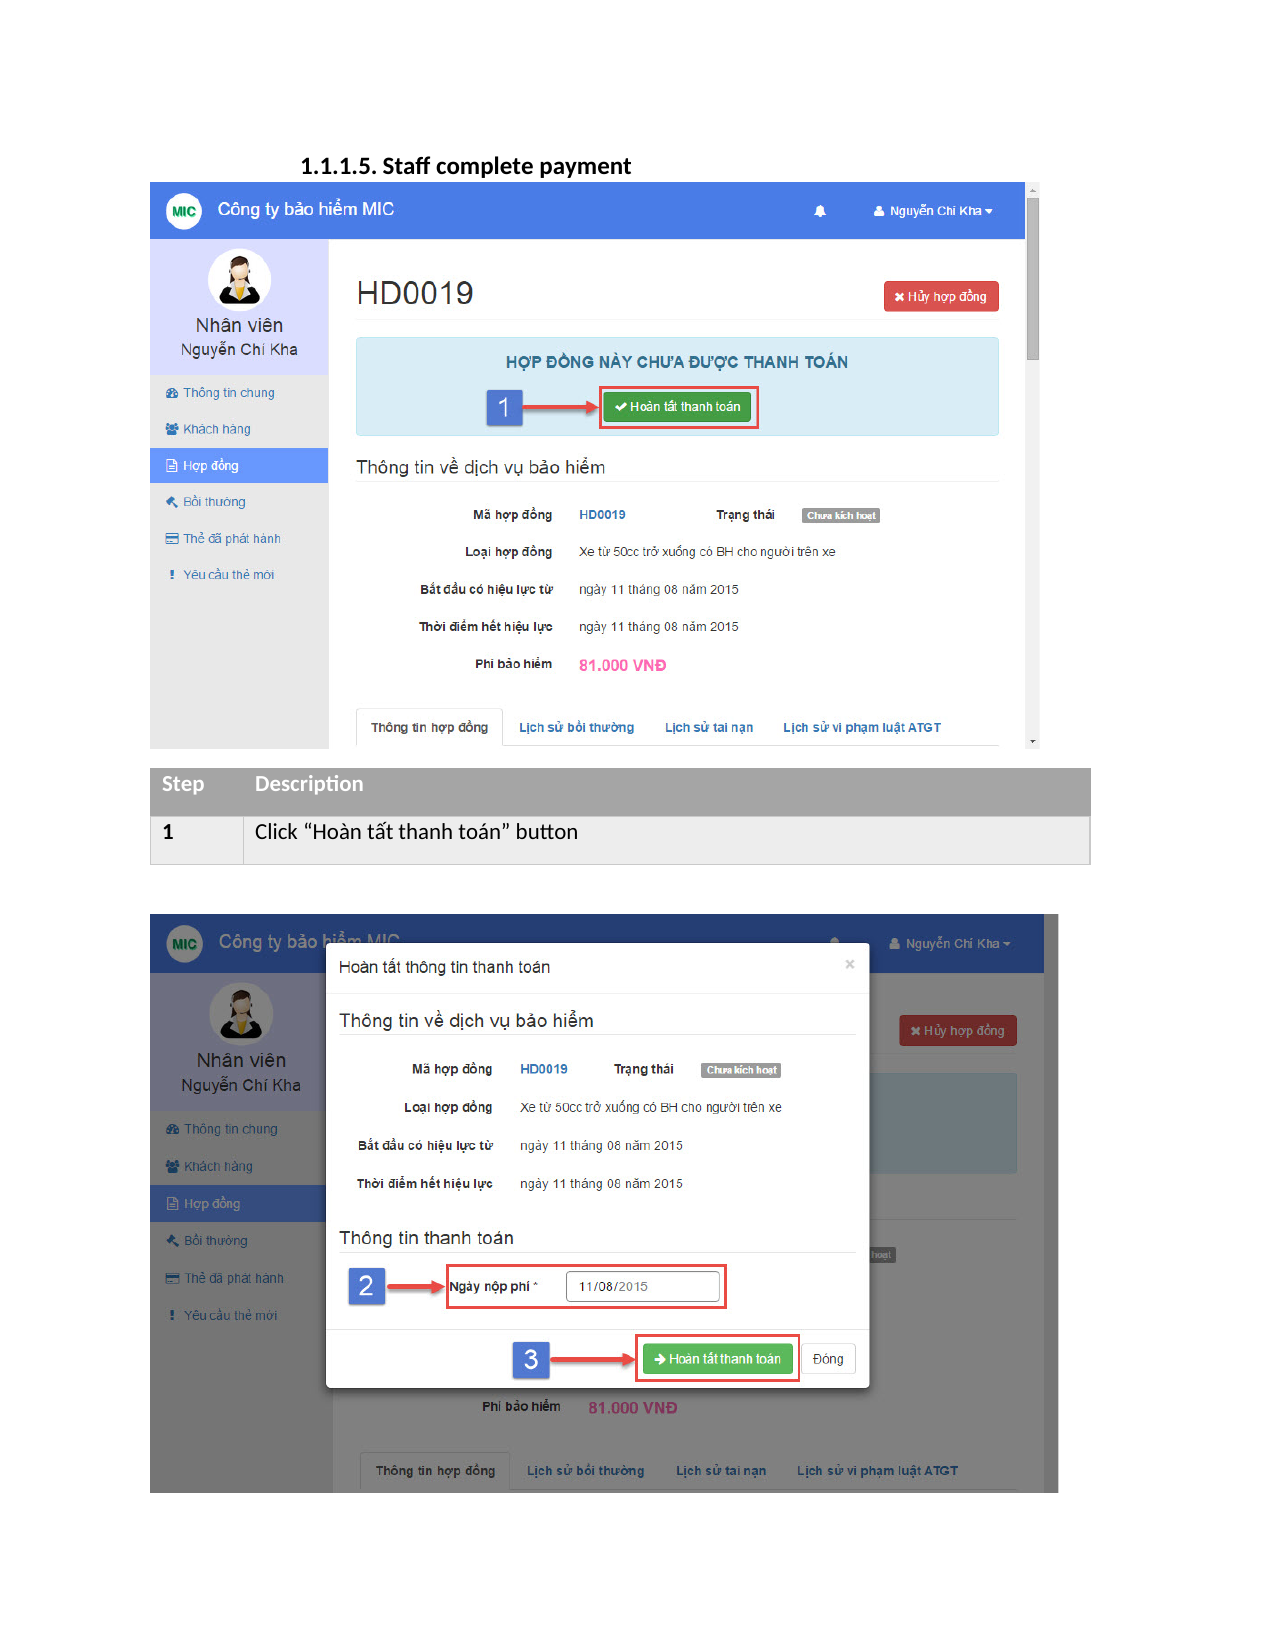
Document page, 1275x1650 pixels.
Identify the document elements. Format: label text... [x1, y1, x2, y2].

subtitle Staff complete payment [300, 150, 1125, 181]
table_header Step [151, 769, 243, 816]
table_header Description [244, 769, 1089, 816]
table_cell Click “Hoàn tất thanh toán” button [244, 817, 1089, 864]
picture [150, 914, 1059, 1493]
table_cell 1 [151, 817, 243, 864]
picture [150, 182, 1040, 749]
